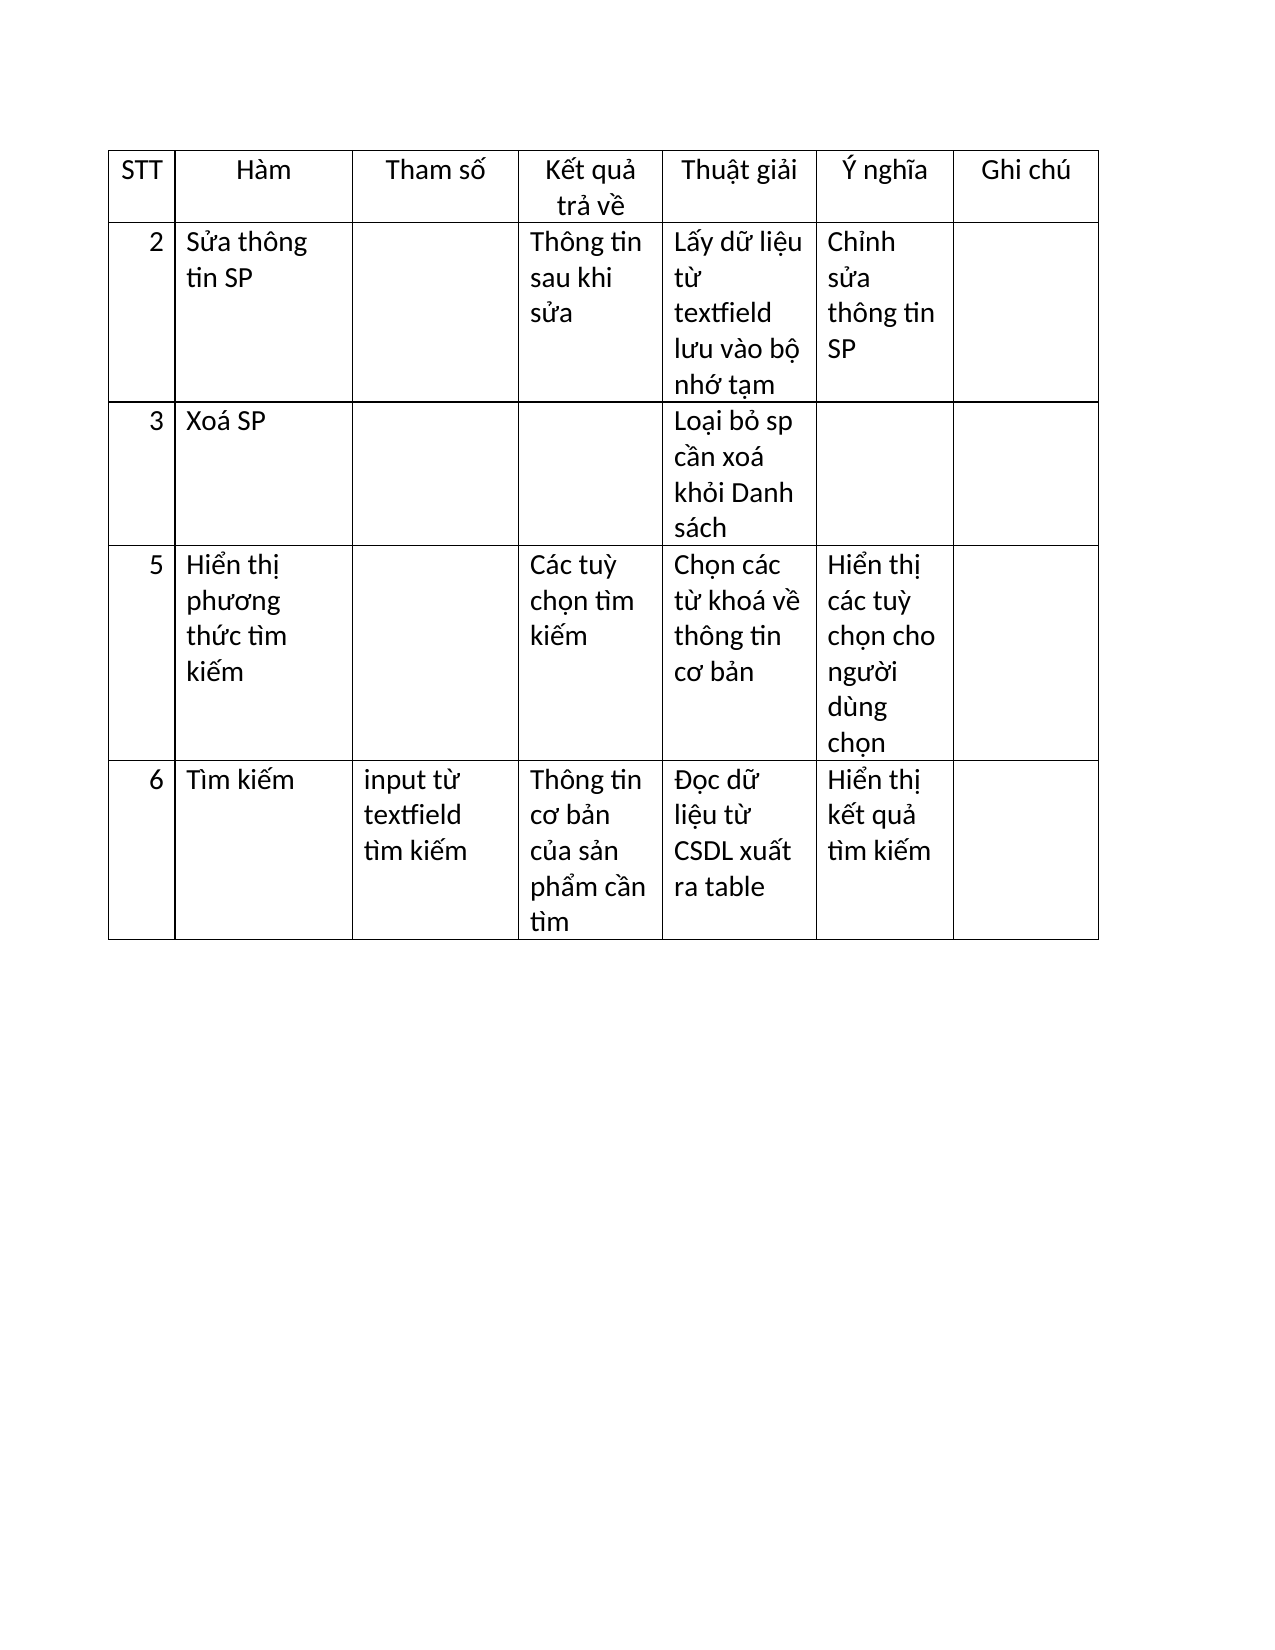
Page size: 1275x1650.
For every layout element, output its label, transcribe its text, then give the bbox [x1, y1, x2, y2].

table_cell [954, 223, 1098, 401]
table_cell Các tuỳ chọn tìm kiếm [519, 546, 662, 760]
table_cell Hiển thị phương thức tìm kiếm [176, 546, 352, 760]
table_cell Lấy dữ liệu từ textfield lưu vào bộ nhớ tạm [663, 223, 816, 401]
table_cell [954, 403, 1098, 545]
table_cell 2 [109, 223, 174, 401]
table_cell Xoá SP [176, 403, 352, 545]
table_cell Chọn các từ khoá về thông tin cơ bản [663, 546, 816, 760]
table_header Kết quả trả về [519, 151, 662, 222]
table_cell Hiển thị kết quả tìm kiếm [817, 761, 953, 939]
table_header Tham số [353, 151, 518, 222]
table_cell input từ textfield tìm kiếm [353, 761, 518, 939]
table_cell Đọc dữ liệu từ CSDL xuất ra table [663, 761, 816, 939]
table_cell 6 [109, 761, 174, 939]
table_cell 5 [109, 546, 174, 760]
table_header Thuật giải [663, 151, 816, 222]
table_cell Tìm kiếm [176, 761, 352, 939]
table_cell 3 [109, 403, 174, 545]
table_header Ghi chú [954, 151, 1098, 222]
table_cell [353, 546, 518, 760]
table_cell [954, 546, 1098, 760]
table_cell Chỉnh sửa thông tin SP [817, 223, 953, 401]
table_cell [954, 761, 1098, 939]
table_cell Loại bỏ sp cần xoá khỏi Danh sách [663, 403, 816, 545]
table_header STT [109, 151, 174, 222]
table_cell Hiển thị các tuỳ chọn cho người dùng chọn [817, 546, 953, 760]
table_cell [353, 403, 518, 545]
table_header Ý nghĩa [817, 151, 953, 222]
table_header Hàm [176, 151, 352, 222]
table_cell Sửa thông tin SP [176, 223, 352, 401]
table_cell Thông tin cơ bản của sản phẩm cần tìm [519, 761, 662, 939]
table_cell [519, 403, 662, 545]
table_cell [353, 223, 518, 401]
table_cell Thông tin sau khi sửa [519, 223, 662, 401]
table_cell [817, 403, 953, 545]
